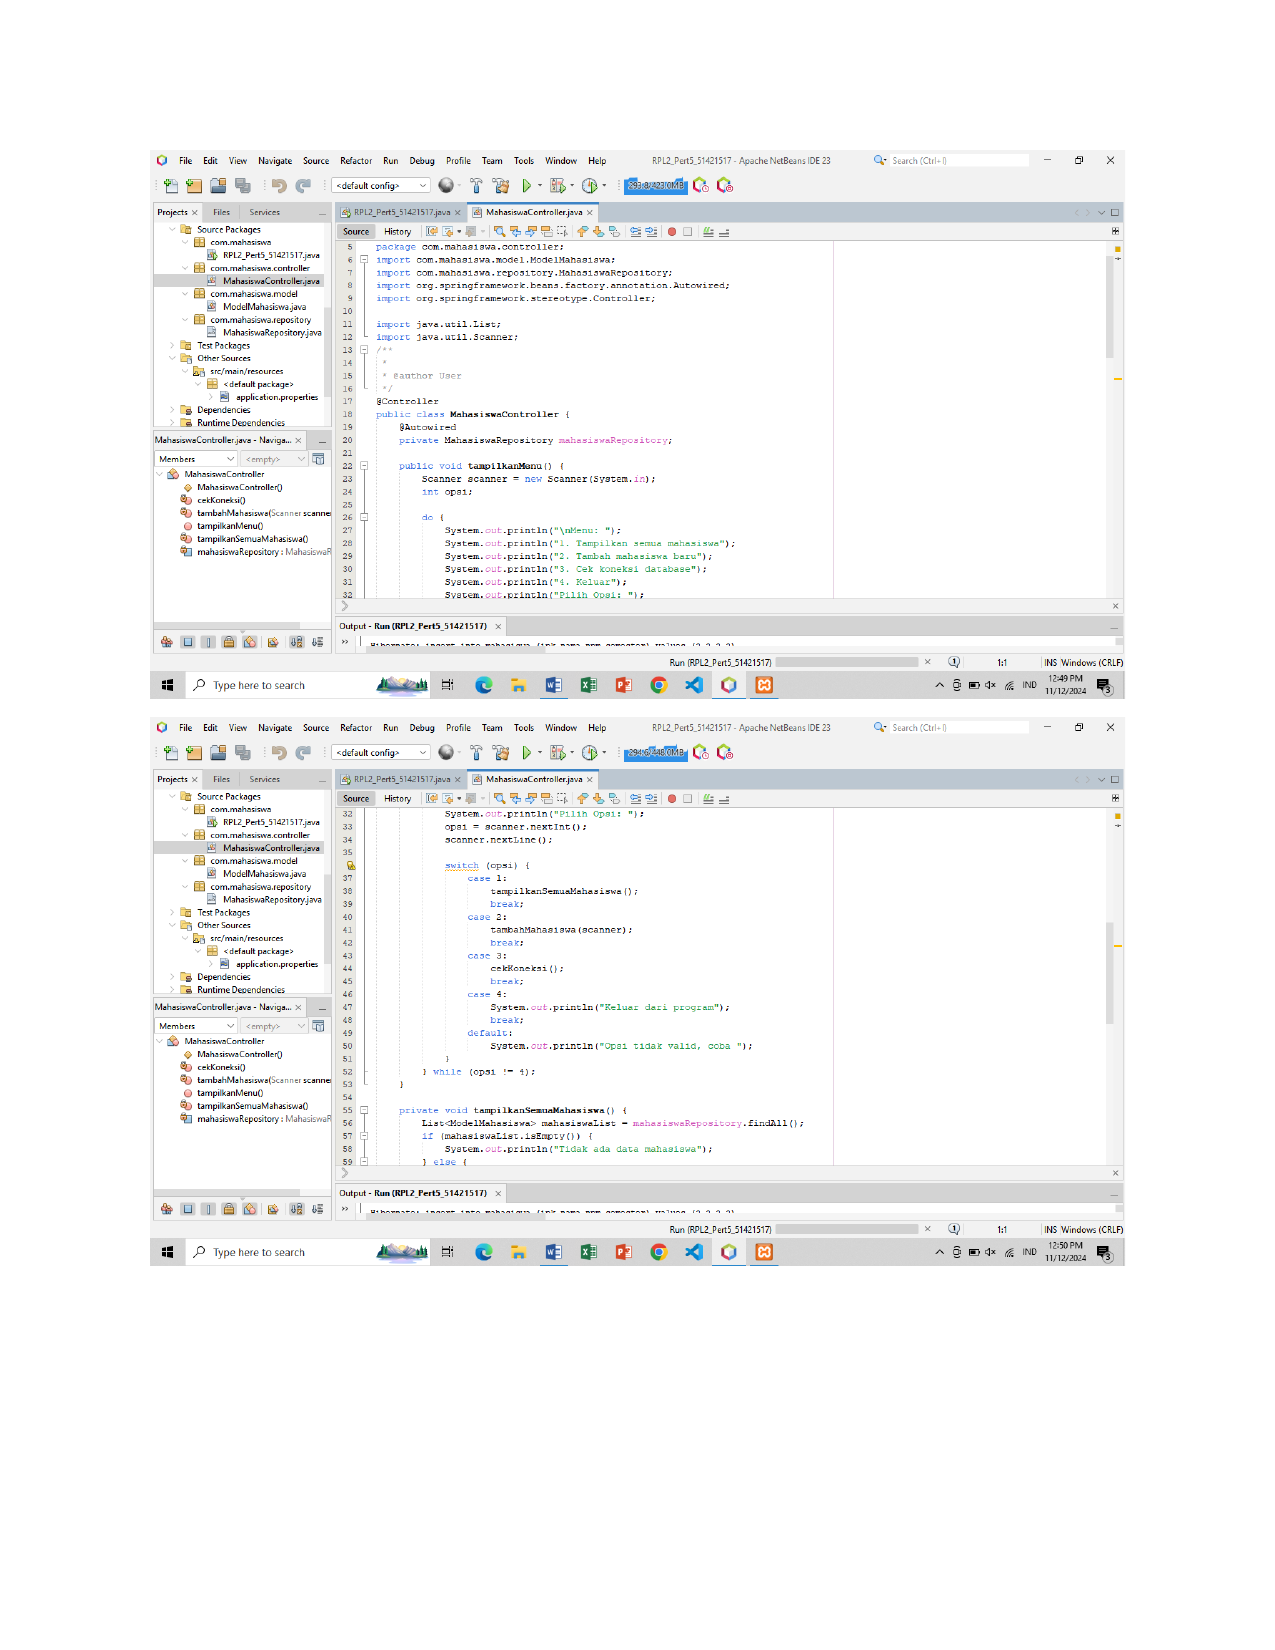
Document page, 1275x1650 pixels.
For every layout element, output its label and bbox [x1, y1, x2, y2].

picture [150, 150, 1125, 699]
picture [150, 717, 1125, 1266]
